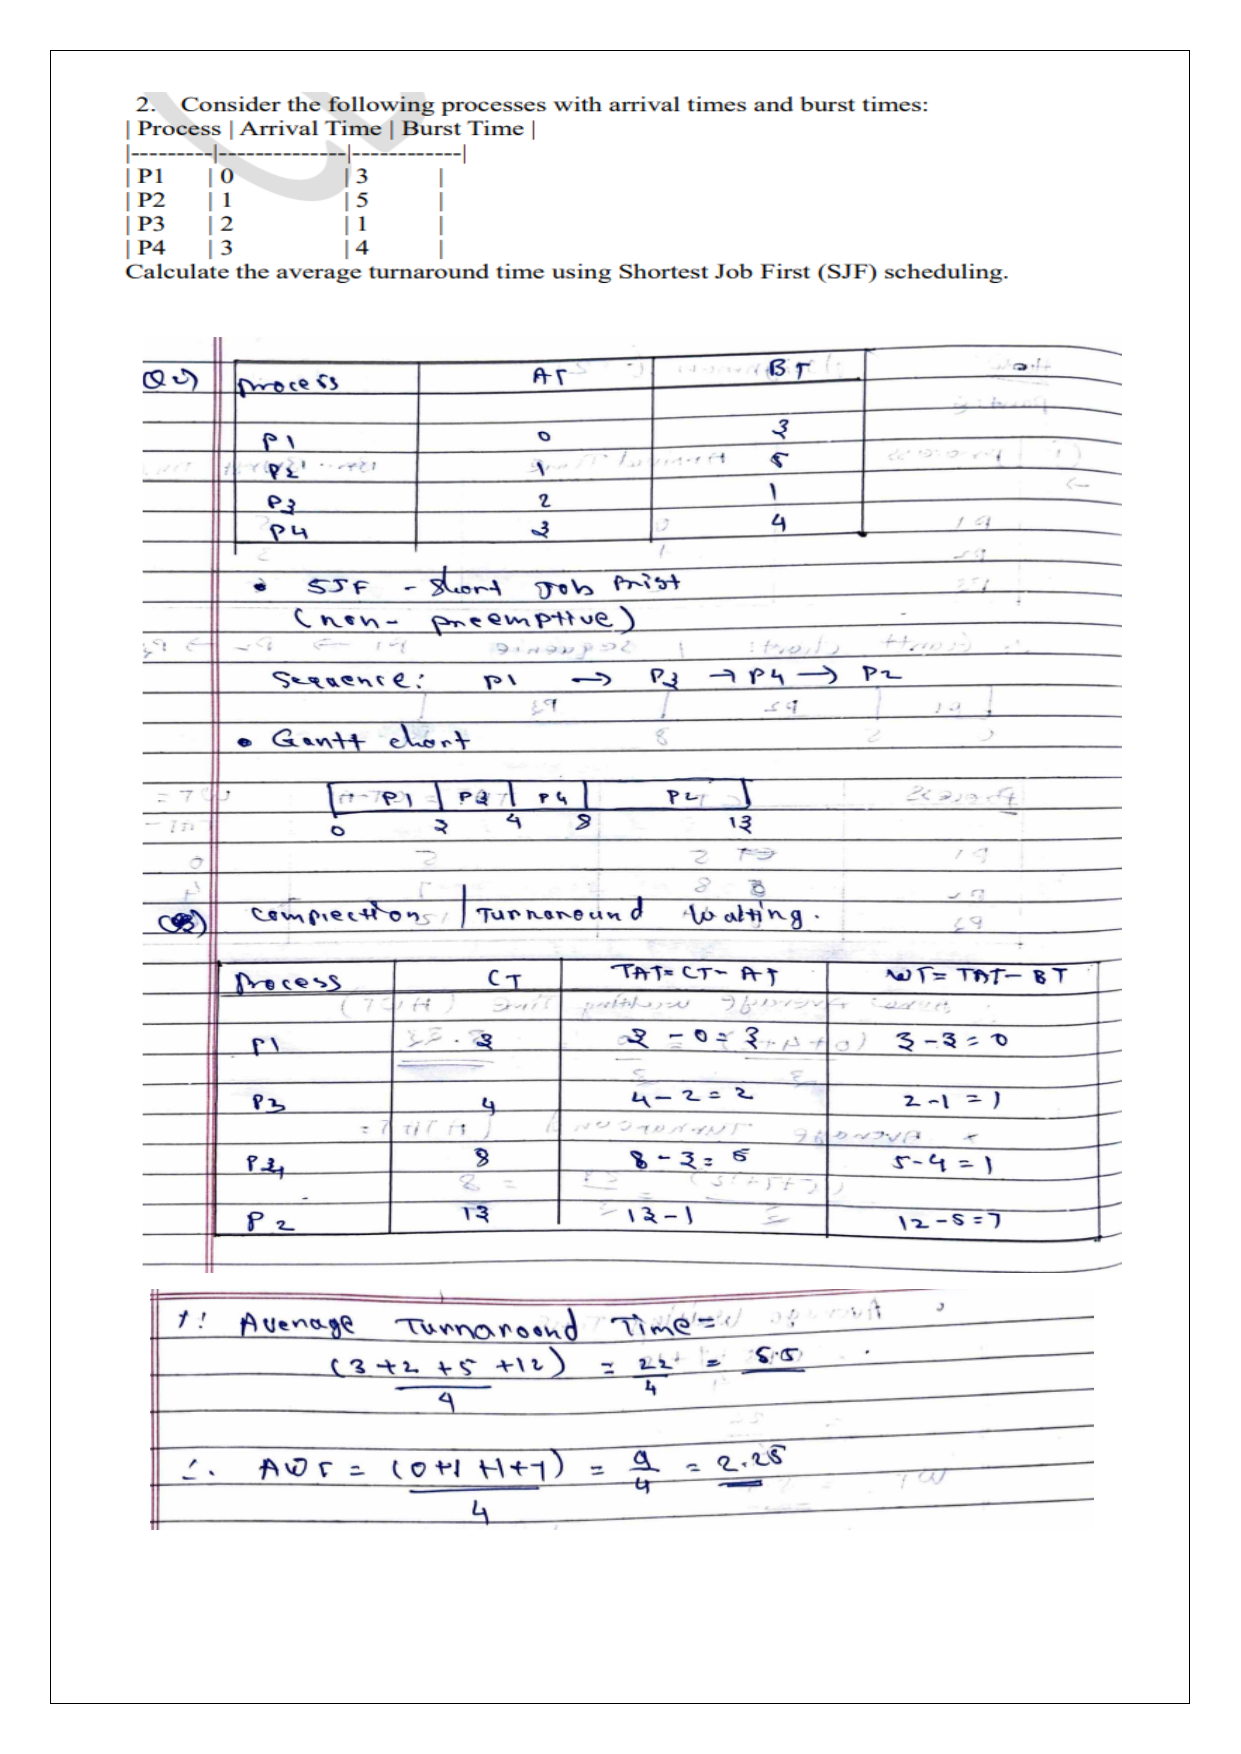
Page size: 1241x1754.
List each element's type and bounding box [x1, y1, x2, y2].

picture [112, 92, 1086, 299]
picture [150, 1289, 1094, 1530]
picture [142, 337, 1122, 1273]
